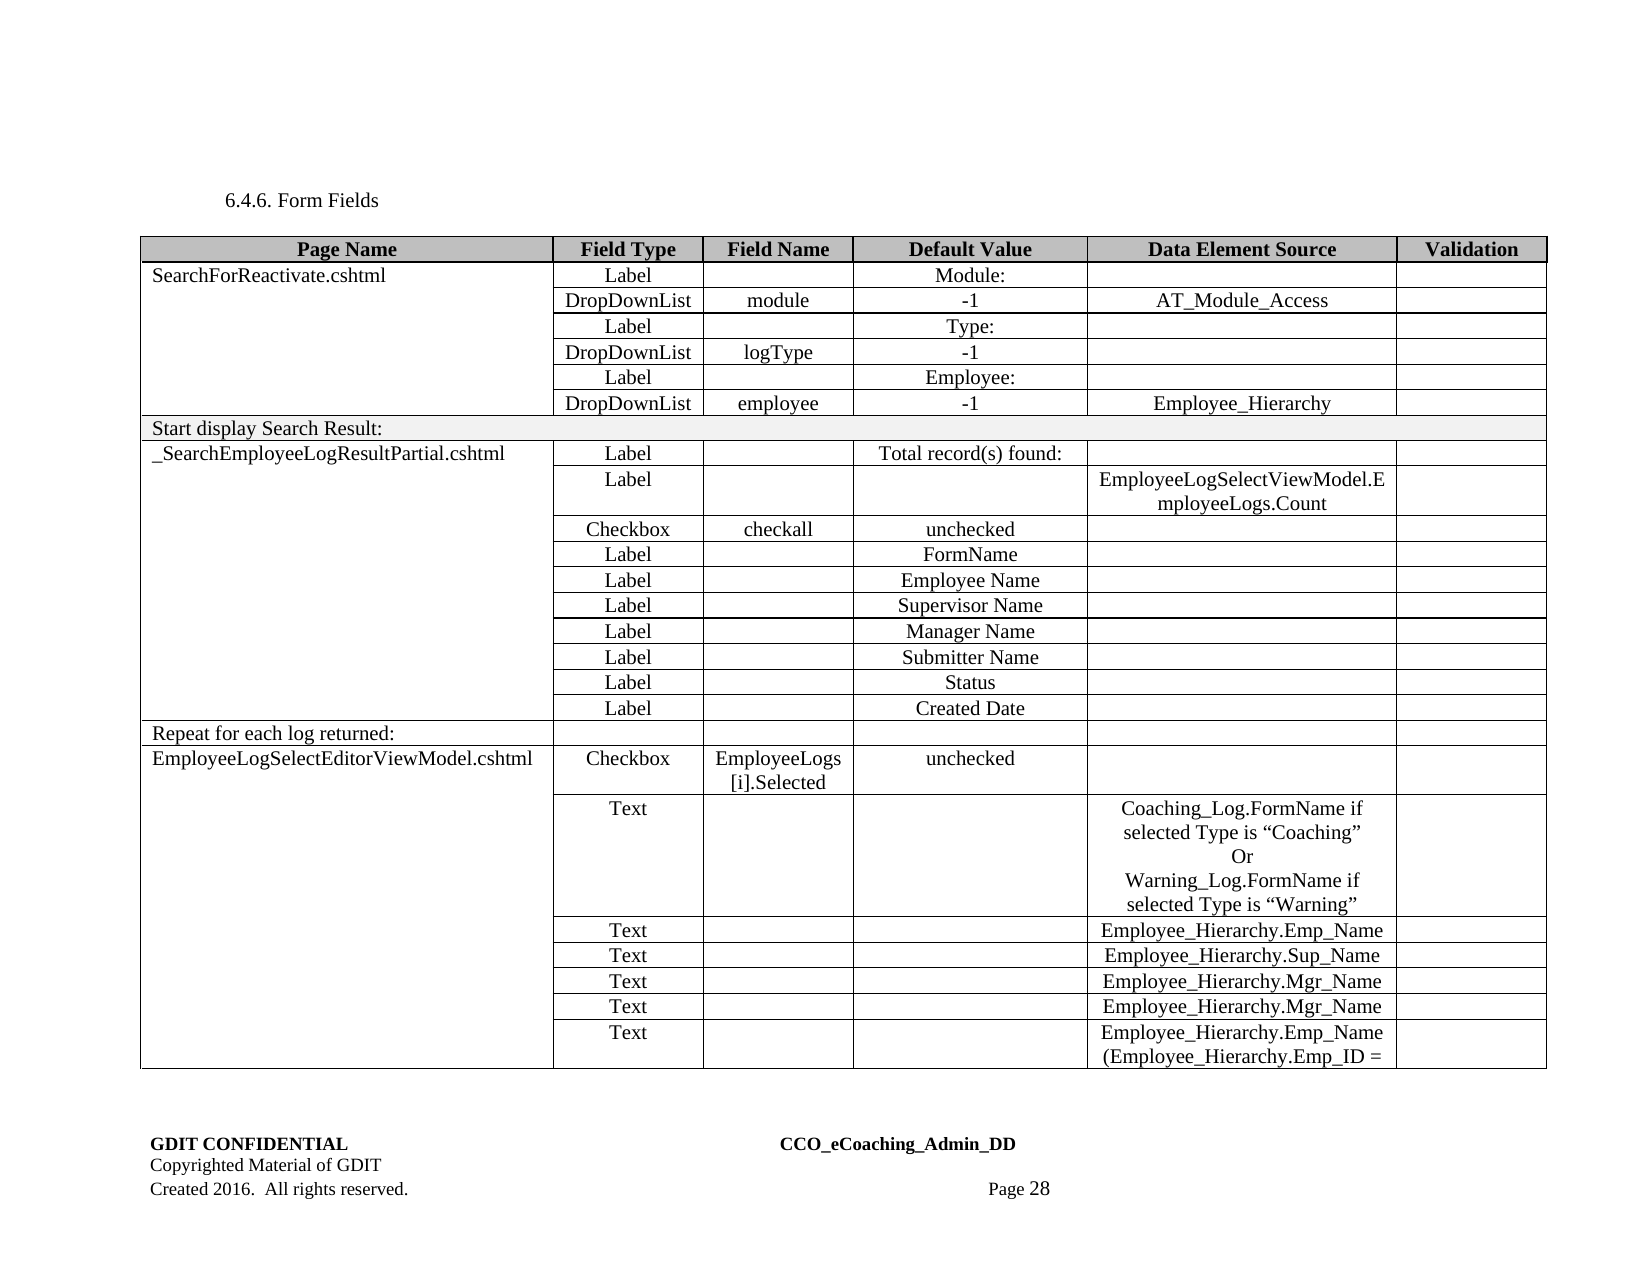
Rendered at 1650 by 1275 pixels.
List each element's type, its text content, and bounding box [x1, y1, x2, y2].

table_cell Text [554, 1020, 703, 1068]
table_cell [704, 994, 853, 1018]
table_cell Employee_Hierarchy.Mgr_Name [1088, 968, 1396, 993]
table_cell Coaching_Log.FormName if selected Type is “Coaching” Or Warning_Log.FormName if selected Type is “Warning” [1088, 795, 1396, 916]
table_cell -1 [854, 339, 1087, 364]
table_cell [854, 721, 1087, 745]
table_cell [704, 1020, 853, 1068]
table_cell Employee_Hierarchy [1088, 390, 1396, 415]
table_cell [1397, 288, 1546, 312]
table_cell [704, 795, 853, 916]
table_cell [554, 721, 703, 745]
table_header Field Name [704, 237, 852, 261]
table_cell Status [854, 670, 1087, 694]
table_cell [1088, 339, 1396, 364]
table_header Validation [1398, 237, 1546, 261]
table_cell [1397, 670, 1546, 694]
table_cell [1088, 567, 1396, 592]
table_cell Employee_Hierarchy.Sup_Name [1088, 943, 1396, 967]
table_cell Label [554, 365, 703, 389]
table_cell DropDownList [554, 390, 703, 415]
table_cell [704, 917, 853, 942]
table_cell Manager Name [854, 619, 1087, 643]
table_cell [1397, 339, 1546, 364]
table_cell [704, 670, 853, 694]
table_cell Created Date [854, 695, 1087, 720]
table_cell -1 [854, 390, 1087, 415]
table_cell Text [554, 994, 703, 1018]
table_cell Label [554, 567, 703, 592]
table_header Data Element Source [1088, 237, 1396, 261]
table_cell FormName [854, 542, 1087, 566]
table_cell AT_Module_Access [1088, 288, 1396, 312]
table_cell Type: [854, 314, 1087, 338]
table_cell Module: [854, 263, 1087, 287]
table_cell Submitter Name [854, 644, 1087, 669]
table_cell EmployeeLogs[i].Selected [704, 746, 853, 794]
table_cell Repeat for each log returned: [141, 721, 553, 745]
table_cell [1088, 365, 1396, 389]
table_cell [854, 466, 1087, 515]
table_cell [1397, 567, 1546, 592]
table_cell Employee_Hierarchy.Emp_Name [1088, 917, 1396, 942]
table_cell [704, 644, 853, 669]
table_cell [1397, 721, 1546, 745]
table_cell Label [554, 542, 703, 566]
table_cell [1397, 619, 1546, 643]
table_cell DropDownList [554, 288, 703, 312]
table_cell [1397, 994, 1546, 1018]
table_cell [1397, 695, 1546, 720]
table_cell Employee: [854, 365, 1087, 389]
table_cell [704, 314, 853, 338]
table_cell [1397, 365, 1546, 389]
table_cell Employee Name [854, 567, 1087, 592]
table_cell [1397, 542, 1546, 566]
table_cell [704, 263, 853, 287]
table_cell [704, 721, 853, 745]
table_cell Text [554, 968, 703, 993]
table_cell EmployeeLogSelectViewModel.EmployeeLogs.Count [1088, 466, 1396, 515]
table_cell [1088, 516, 1396, 541]
table_cell EmployeeLogSelectEditorViewModel.cshtml [141, 746, 553, 1068]
table_cell logType [704, 339, 853, 364]
table_cell -1 [854, 288, 1087, 312]
table_cell [704, 593, 853, 617]
table_cell Employee_Hierarchy.Mgr_Name [1088, 994, 1396, 1018]
table_cell [1088, 593, 1396, 617]
table_cell Checkbox [554, 516, 703, 541]
table_cell _SearchEmployeeLogResultPartial.cshtml [141, 441, 553, 720]
table_cell module [704, 288, 853, 312]
table_cell Supervisor Name [854, 593, 1087, 617]
table_cell [704, 542, 853, 566]
table_cell [1397, 516, 1546, 541]
table_cell [1088, 695, 1396, 720]
table_cell [1397, 644, 1546, 669]
table_cell [1397, 441, 1546, 465]
table_header Default Value [854, 237, 1087, 261]
table_cell Total record(s) found: [854, 441, 1087, 465]
table_cell [1397, 943, 1546, 967]
table_cell [1397, 917, 1546, 942]
table_cell [1088, 314, 1396, 338]
table_cell [1397, 795, 1546, 916]
table_cell unchecked [854, 516, 1087, 541]
table_cell [1088, 619, 1396, 643]
table_cell [854, 968, 1087, 993]
table_cell [1088, 263, 1396, 287]
table_cell [1397, 314, 1546, 338]
table_cell [854, 994, 1087, 1018]
table_cell DropDownList [554, 339, 703, 364]
table_header Field Type [554, 237, 702, 261]
table_cell [1397, 466, 1546, 515]
table_cell Label [554, 670, 703, 694]
table_cell [704, 567, 853, 592]
table_header Page Name [141, 237, 552, 261]
table_cell [704, 943, 853, 967]
table_cell [1088, 721, 1396, 745]
table_cell [1088, 670, 1396, 694]
table_cell [1088, 542, 1396, 566]
table_cell Label [554, 593, 703, 617]
table_cell [704, 466, 853, 515]
table_cell Start display Search Result: [141, 416, 1546, 440]
list Form Fields [225, 187, 1500, 212]
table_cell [1088, 1020, 1396, 1068]
table_cell Label [554, 644, 703, 669]
table_cell Text [554, 943, 703, 967]
table_cell Label [554, 441, 703, 465]
table_cell unchecked [854, 746, 1087, 794]
table_cell Label [554, 619, 703, 643]
table_cell checkall [704, 516, 853, 541]
table_cell [704, 619, 853, 643]
table_cell [1397, 968, 1546, 993]
table_cell Label [554, 263, 703, 287]
table_cell [1397, 263, 1546, 287]
table_cell Text [554, 917, 703, 942]
table_cell [854, 1020, 1087, 1068]
table_cell Text [554, 795, 703, 916]
table_cell [854, 943, 1087, 967]
table_cell [704, 441, 853, 465]
table_cell [1397, 390, 1546, 415]
table_cell [1088, 746, 1396, 794]
table_cell Label [554, 314, 703, 338]
table_cell [704, 365, 853, 389]
table_cell [704, 968, 853, 993]
table_cell Checkbox [554, 746, 703, 794]
table_cell Label [554, 695, 703, 720]
table_cell [704, 695, 853, 720]
table_cell Label [554, 466, 703, 515]
table_cell [1397, 746, 1546, 794]
table_cell [854, 917, 1087, 942]
table_cell [854, 795, 1087, 916]
table_cell SearchForReactivate.cshtml [141, 262, 553, 415]
table_cell [1088, 644, 1396, 669]
table_cell [1397, 1020, 1546, 1068]
table_cell employee [704, 390, 853, 415]
table_cell [1088, 441, 1396, 465]
table_cell [1397, 593, 1546, 617]
